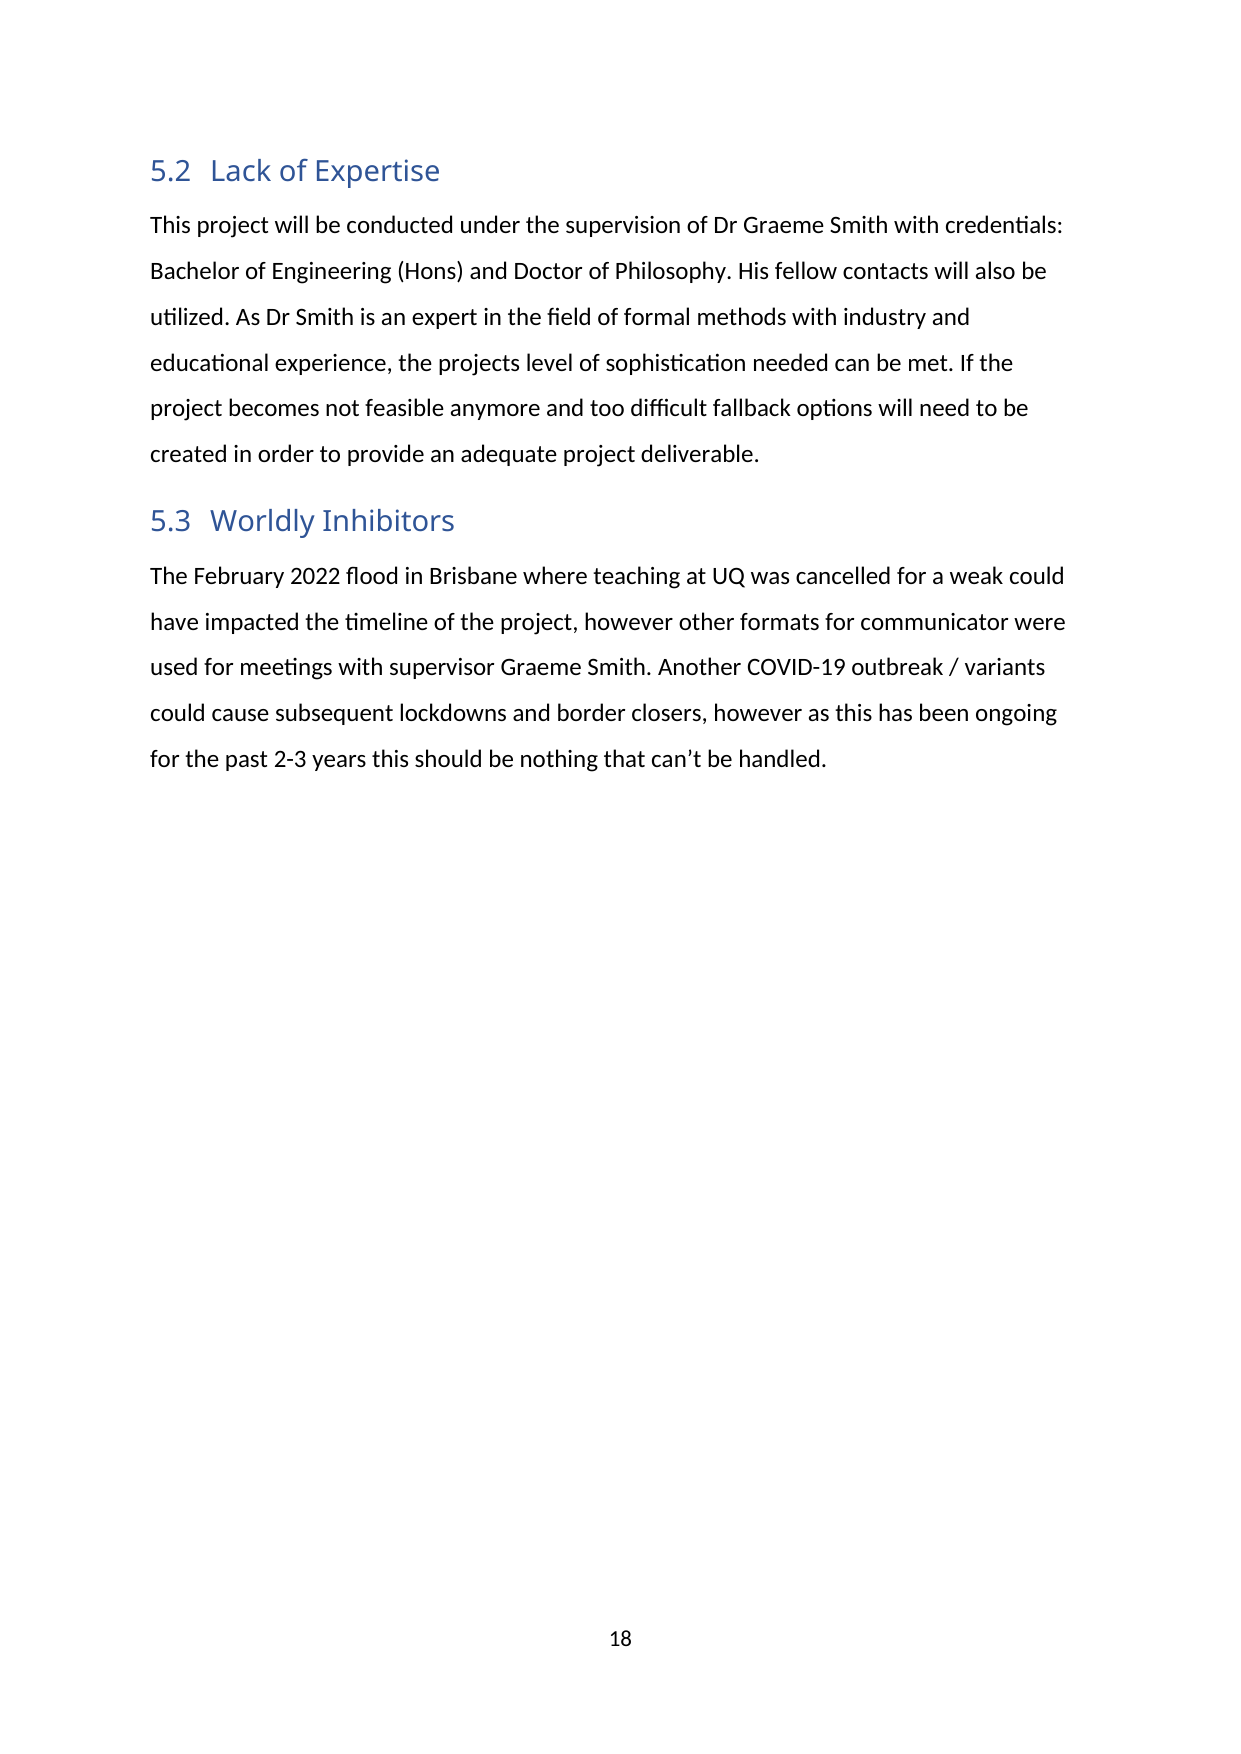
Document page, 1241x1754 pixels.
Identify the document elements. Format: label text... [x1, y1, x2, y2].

subtitle Worldly Inhibitors [150, 501, 1090, 540]
text The February 2022 flood in Brisbane where teaching at UQ was cancelled for a weak could have impacted the timeline of the project, however other formats for communicator were used for meetings with supervisor Graeme Smith. Another COVID-19 outbreak / variants could cause subsequent lockdowns and border closers, however as this has been ongoing for the past 2-3 years this should be nothing that can’t be handled. [150, 560, 1090, 773]
subtitle Lack of Expertise [150, 150, 1090, 190]
text This project will be conducted under the supervision of Dr Graeme Smith with credentials: Bachelor of Engineering (Hons) and Doctor of Philosophy. His fellow contacts will also be utilized. As Dr Smith is an expert in the field of formal methods with industry and educational experience, the projects level of sophistication needed can be met. If the project becomes not feasible anymore and too difficult fallback options will need to be created in order to provide an adequate project deliverable. [150, 209, 1090, 469]
